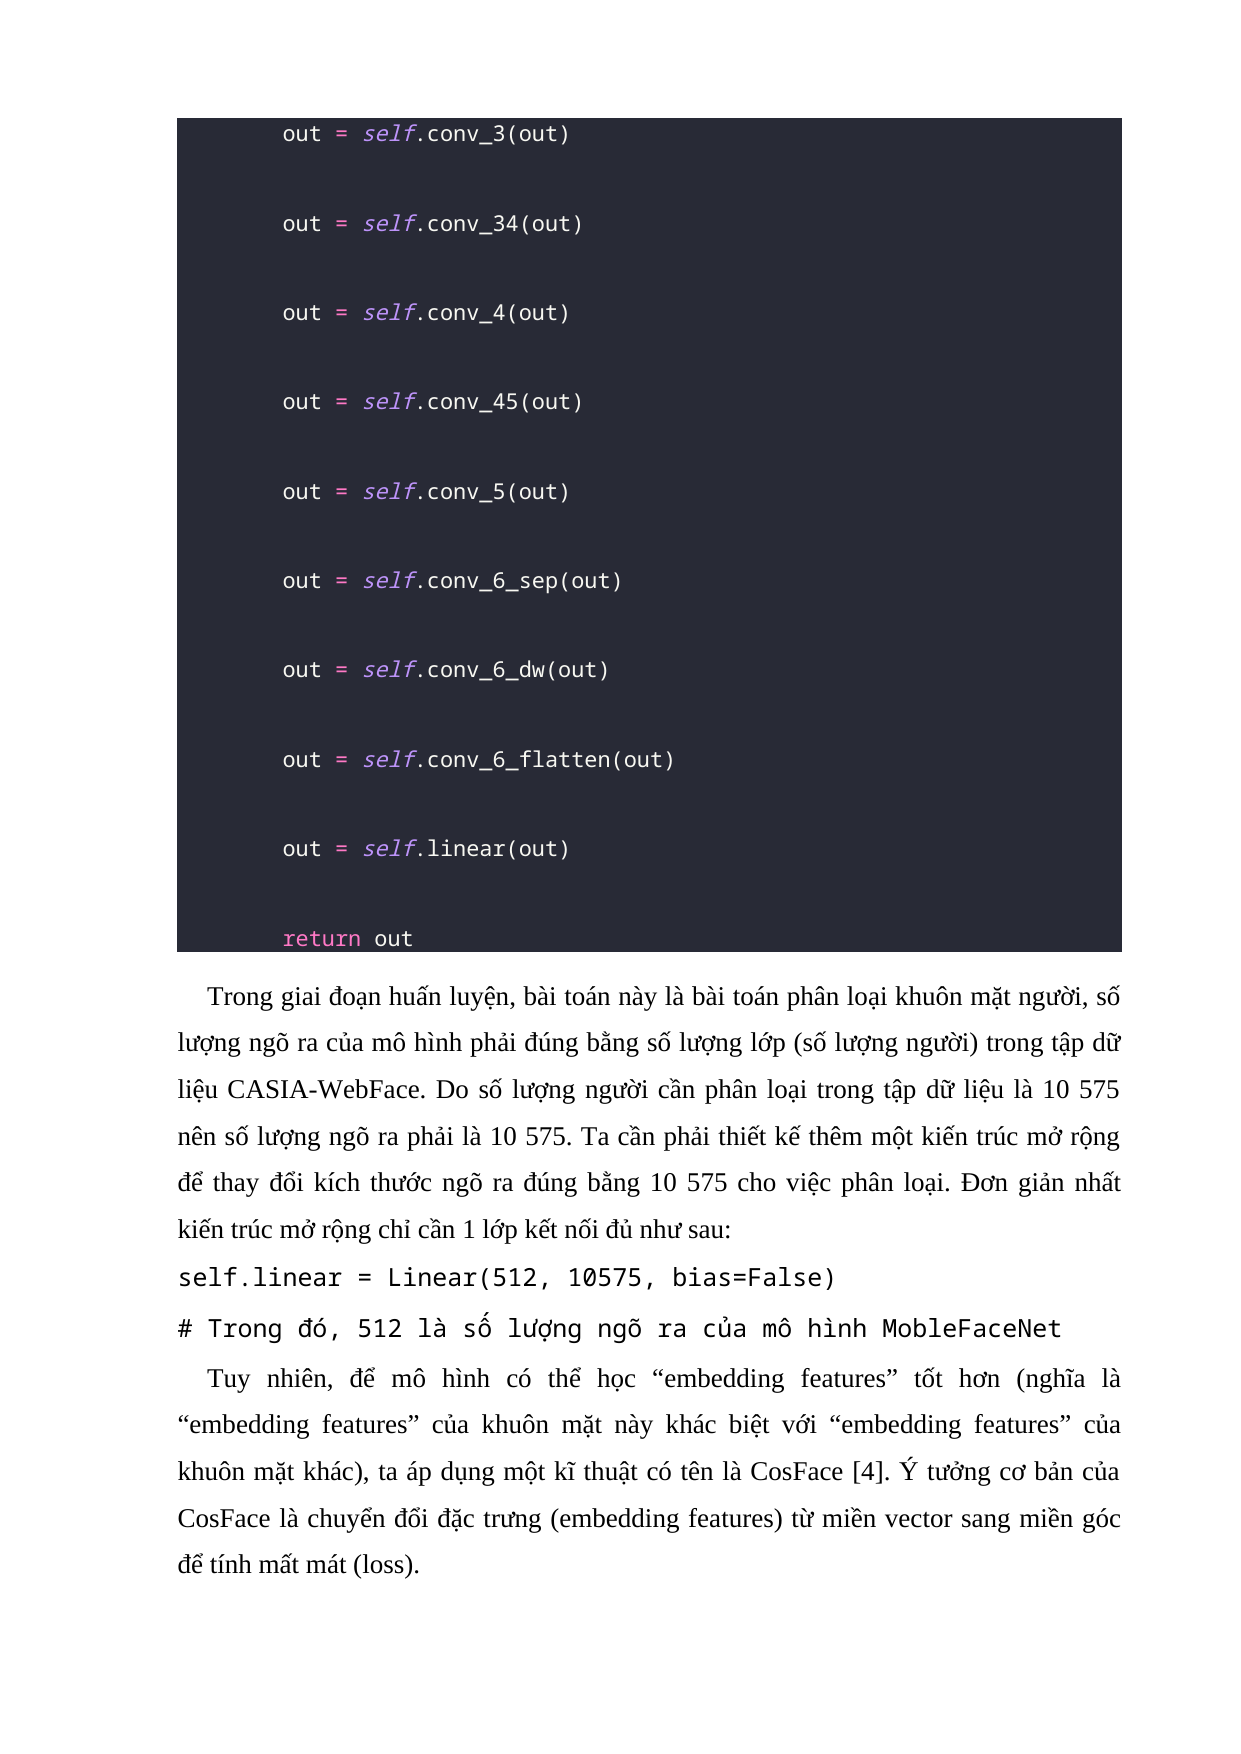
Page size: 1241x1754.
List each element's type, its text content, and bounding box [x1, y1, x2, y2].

list Tuy nhiên, để mô hình có thể học “embedding features” tốt hơn (nghĩa là “embedding features” của khuôn mặt này khác biệt với “embedding features” của khuôn mặt khác), ta áp dụng một kĩ thuật có tên là CosFace [4]. Ý tưởng cơ bản của CosFace là chuyển đổi đặc trưng (embedding features) từ miền vector sang miền góc để tính mất mát (loss). [177, 1362, 1122, 1579]
text out = self.conv_5(out) [177, 476, 1122, 505]
list # Trong đó, 512 là số lượng ngõ ra của mô hình MobleFaceNet [177, 1311, 1122, 1345]
list self.linear = Linear(512, 10575, bias=False) [177, 1260, 1122, 1294]
text out = self.conv_6_flatten(out) [177, 744, 1122, 773]
list Trong giai đoạn huấn luyện, bài toán này là bài toán phân loại khuôn mặt người, số lượng ngõ ra của mô hình phải đúng bằng số lượng lớp (số lượng người) trong tập dữ liệu CASIA-WebFace. Do số lượng người cần phân loại trong tập dữ liệu là 10 575 nên số lượng ngõ ra phải là 10 575. Ta cần phải thiết kế thêm một kiến trúc mở rộng để thay đổi kích thước ngõ ra đúng bằng 10 575 cho việc phân loại. Đơn giản nhất kiến trúc mở rộng chỉ cần 1 lớp kết nối đủ như sau: [177, 980, 1122, 1244]
text out = self.linear(out) [177, 833, 1122, 863]
text out = self.conv_34(out) [177, 207, 1122, 237]
text out = self.conv_4(out) [177, 297, 1122, 327]
text out = self.conv_6_sep(out) [177, 565, 1122, 595]
text out = self.conv_6_dw(out) [177, 654, 1122, 684]
text return out [177, 922, 1122, 952]
text out = self.conv_3(out) [177, 118, 1122, 148]
text out = self.conv_45(out) [177, 386, 1122, 416]
